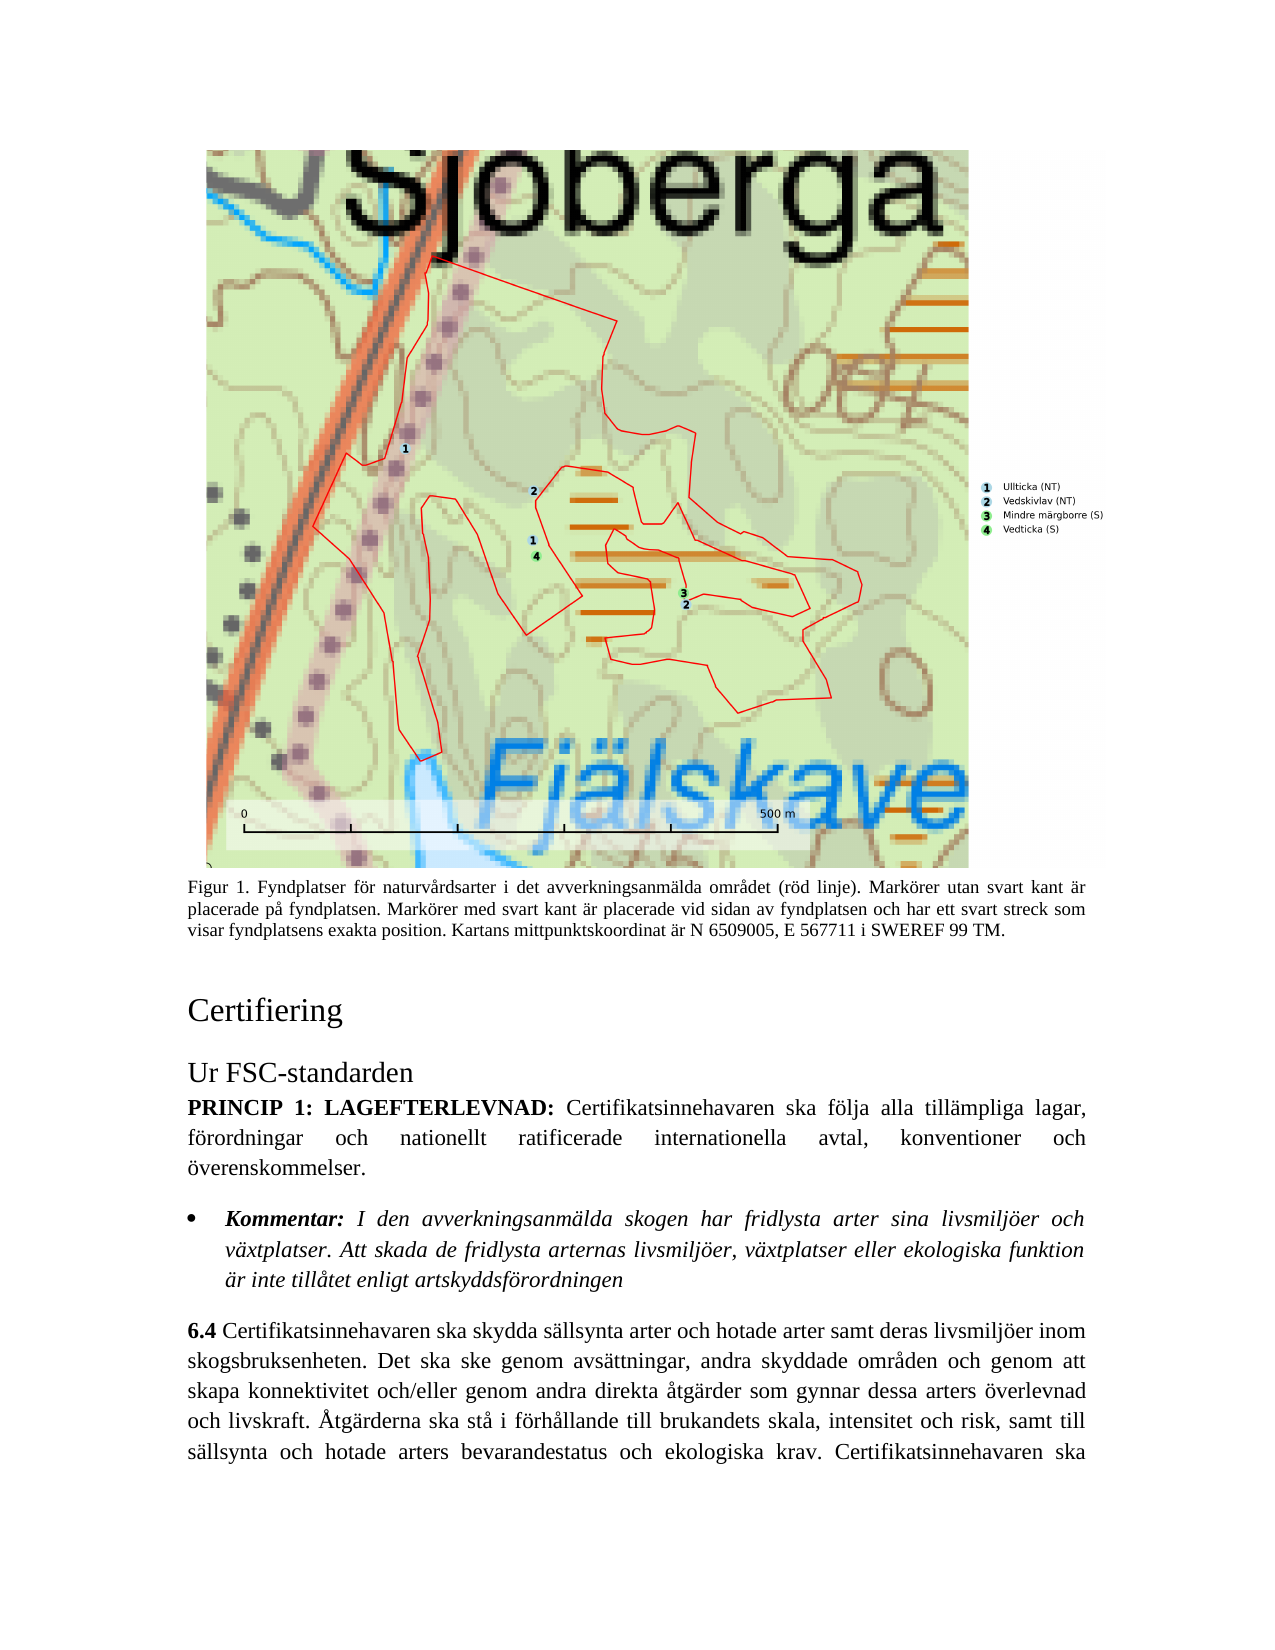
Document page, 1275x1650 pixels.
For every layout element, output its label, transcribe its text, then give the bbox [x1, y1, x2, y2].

subtitle Certifiering [187, 991, 1087, 1029]
picture [206, 150, 1107, 868]
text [187, 1317, 1087, 1464]
text Figur 1. Fyndplatser för naturvårdsarter i det avverkningsanmälda området (röd linje). Markörer utan svart kant är placerade på fyndplatsen. Markörer med svart kant är placerade vid sidan av fyndplatsen och har ett svart streck som visar fyndplatsens exakta position. Kartans mittpunktskoordinat är N 6509005, E 567711 i SWEREF 99 TM. [187, 876, 1087, 941]
text PRINCIP 1: LAGEFTERLEVNAD: Certifikatsinnehavaren ska följa alla tillämpliga lagar, förordningar och nationellt ratificerade internationella avtal, konventioner och överenskommelser. [187, 1094, 1087, 1181]
list Kommentar: I den avverkningsanmälda skogen har fridlysta arter sina livsmiljöer och växtplatser. Att skada de fridlysta arternas livsmiljöer, växtplatser eller ekologiska funktion är inte tillåtet enligt artskyddsförordningen [187, 1205, 1087, 1292]
subtitle Ur FSC-standarden [187, 1055, 1087, 1089]
